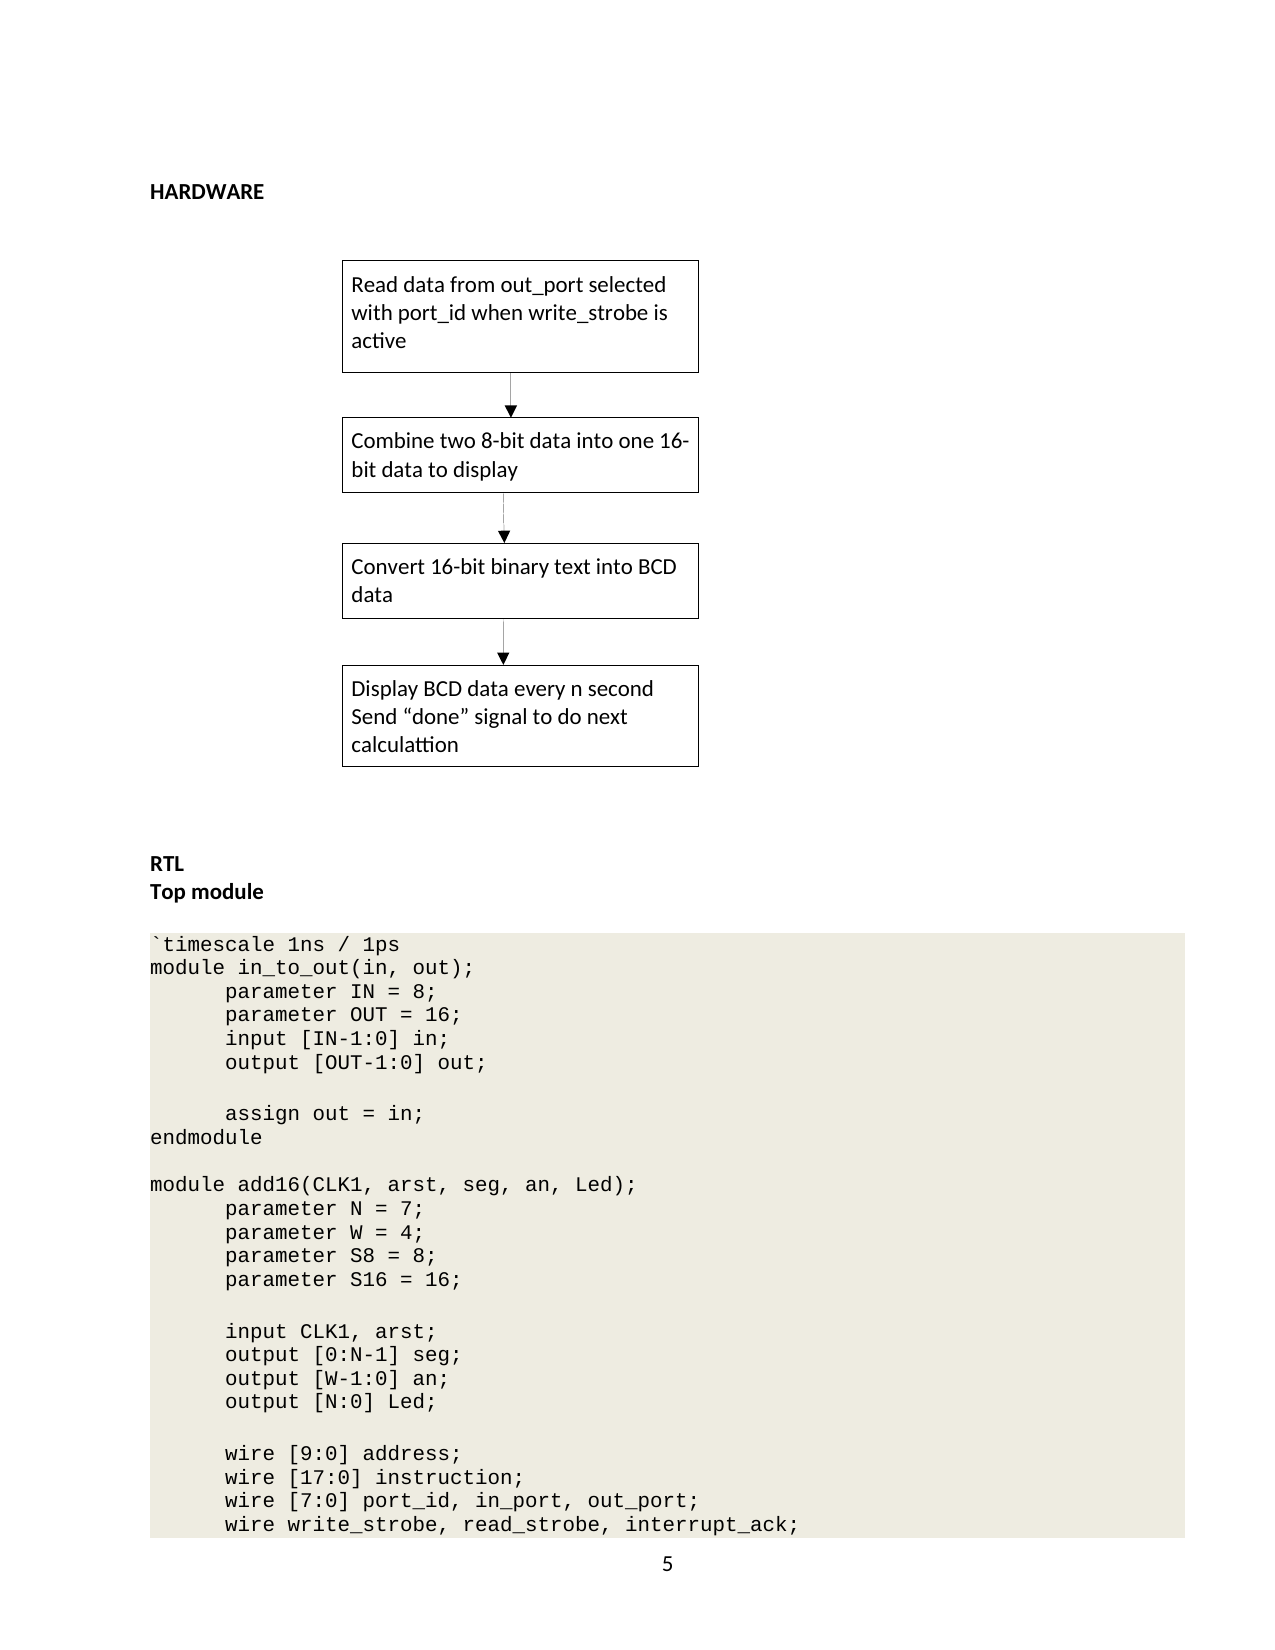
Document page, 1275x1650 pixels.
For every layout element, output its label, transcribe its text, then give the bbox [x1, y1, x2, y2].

text parameter OUT = 16; [150, 1004, 1185, 1028]
text parameter IN = 8; [150, 981, 1185, 1004]
text module in_to_out(in, out); [150, 957, 1185, 981]
text output [0:N-1] seg; [150, 1344, 1185, 1368]
text `timescale 1ns / 1ps [150, 933, 1185, 957]
text parameter S16 = 16; [150, 1269, 1185, 1293]
text wire [7:0] port_id, in_port, out_port; [150, 1491, 1185, 1514]
text input CLK1, arst; [150, 1321, 1185, 1344]
text input [IN-1:0] in; [150, 1028, 1185, 1052]
text RTL [150, 849, 1185, 877]
text wire [17:0] instruction; [150, 1467, 1185, 1491]
text wire write_strobe, read_strobe, interrupt_ack; [150, 1514, 1185, 1538]
text HARDWARE [150, 177, 1185, 205]
text output [W-1:0] an; [150, 1368, 1185, 1392]
text endmodule [150, 1127, 1185, 1151]
text wire [9:0] address; [150, 1443, 1185, 1467]
text parameter N = 7; [150, 1198, 1185, 1222]
text parameter W = 4; [150, 1222, 1185, 1245]
text output [OUT-1:0] out; [150, 1052, 1185, 1075]
text module add16(CLK1, arst, seg, an, Led); [150, 1174, 1185, 1198]
text parameter S8 = 8; [150, 1245, 1185, 1269]
text output [N:0] Led; [150, 1392, 1185, 1415]
text assign out = in; [150, 1103, 1185, 1127]
text Top module [150, 877, 1185, 906]
